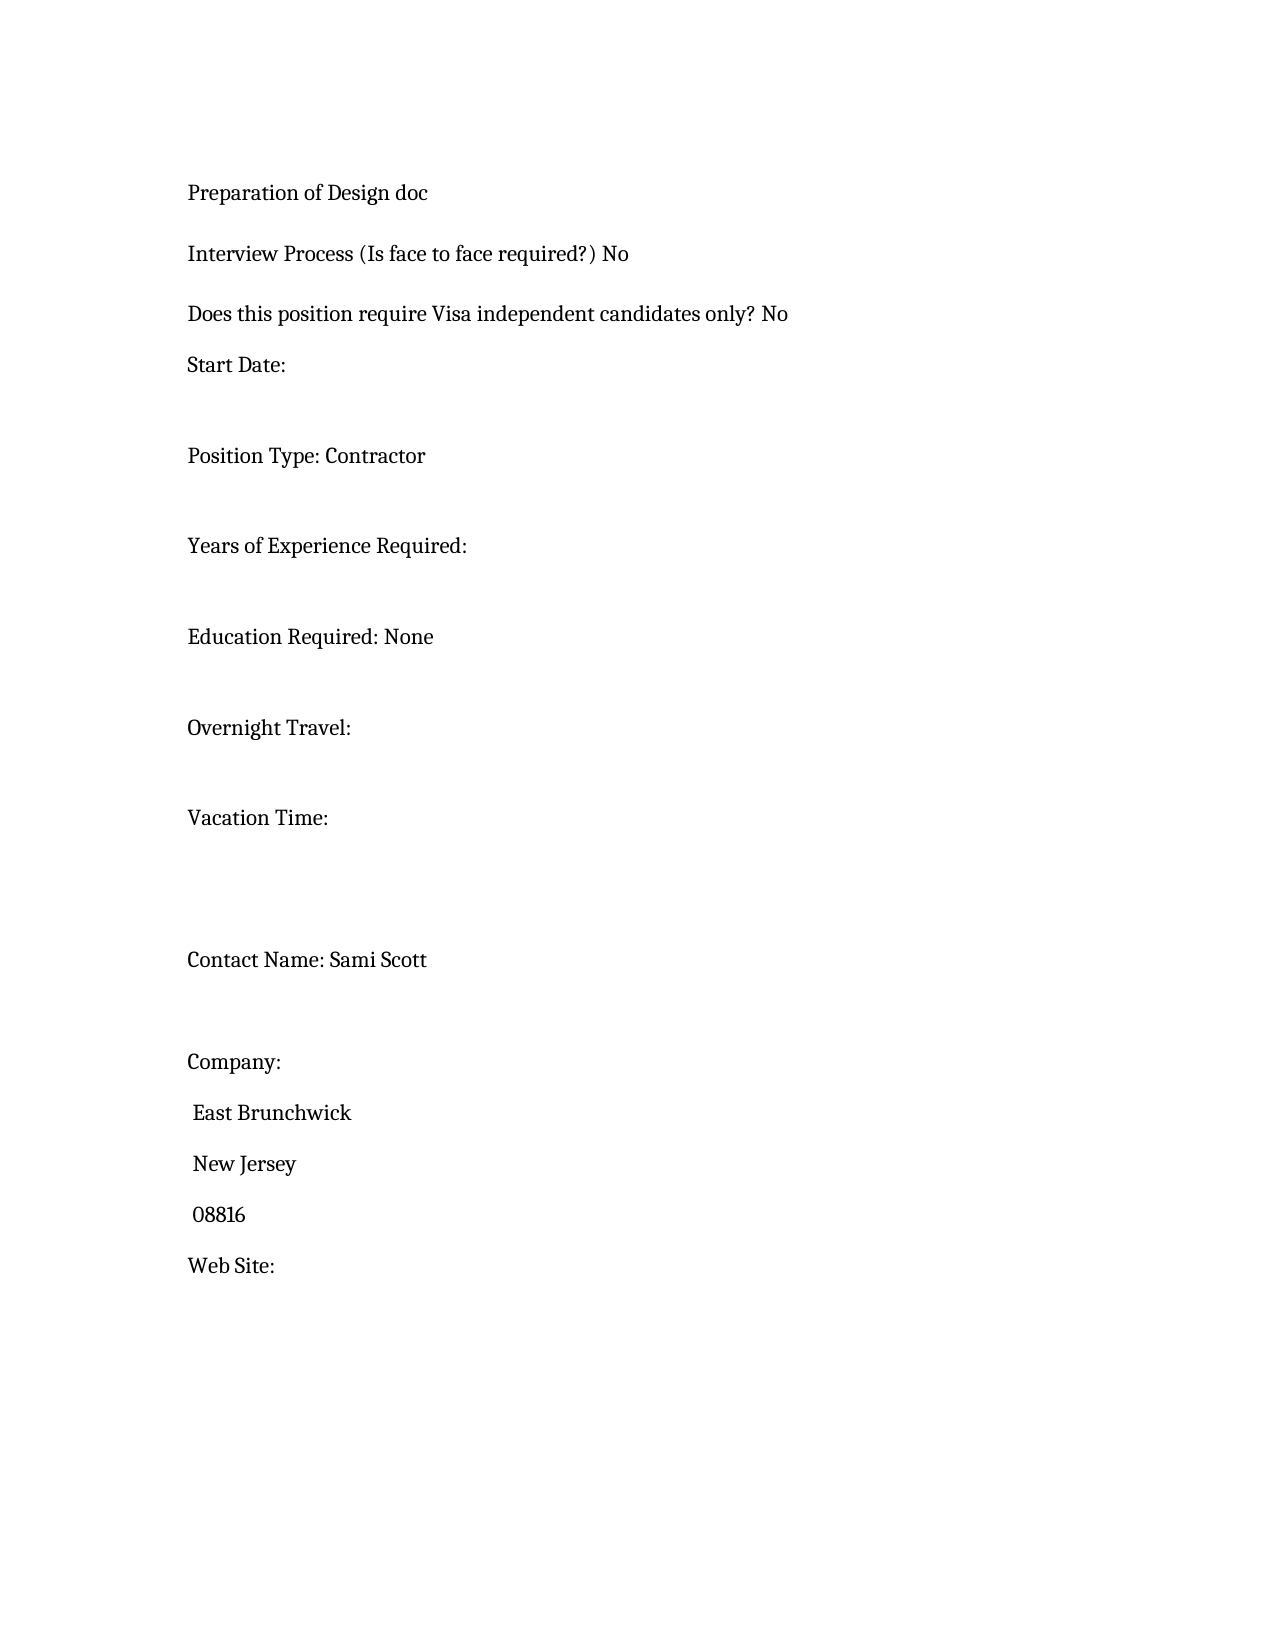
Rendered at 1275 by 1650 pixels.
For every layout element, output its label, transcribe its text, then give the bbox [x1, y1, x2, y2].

text Contact Name: Sami Scott [187, 947, 1087, 973]
text 08816 [187, 1202, 1087, 1228]
text Start Date: Position Type: Contractor Years of Experience Required: Education Required: None Overnight Travel: Vacation Time: [187, 352, 1087, 922]
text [187, 150, 1087, 327]
text Web Site: [187, 1253, 1087, 1279]
text East Brunchwick [187, 1100, 1087, 1126]
text New Jersey [187, 1151, 1087, 1177]
text Company: [187, 1049, 1087, 1075]
